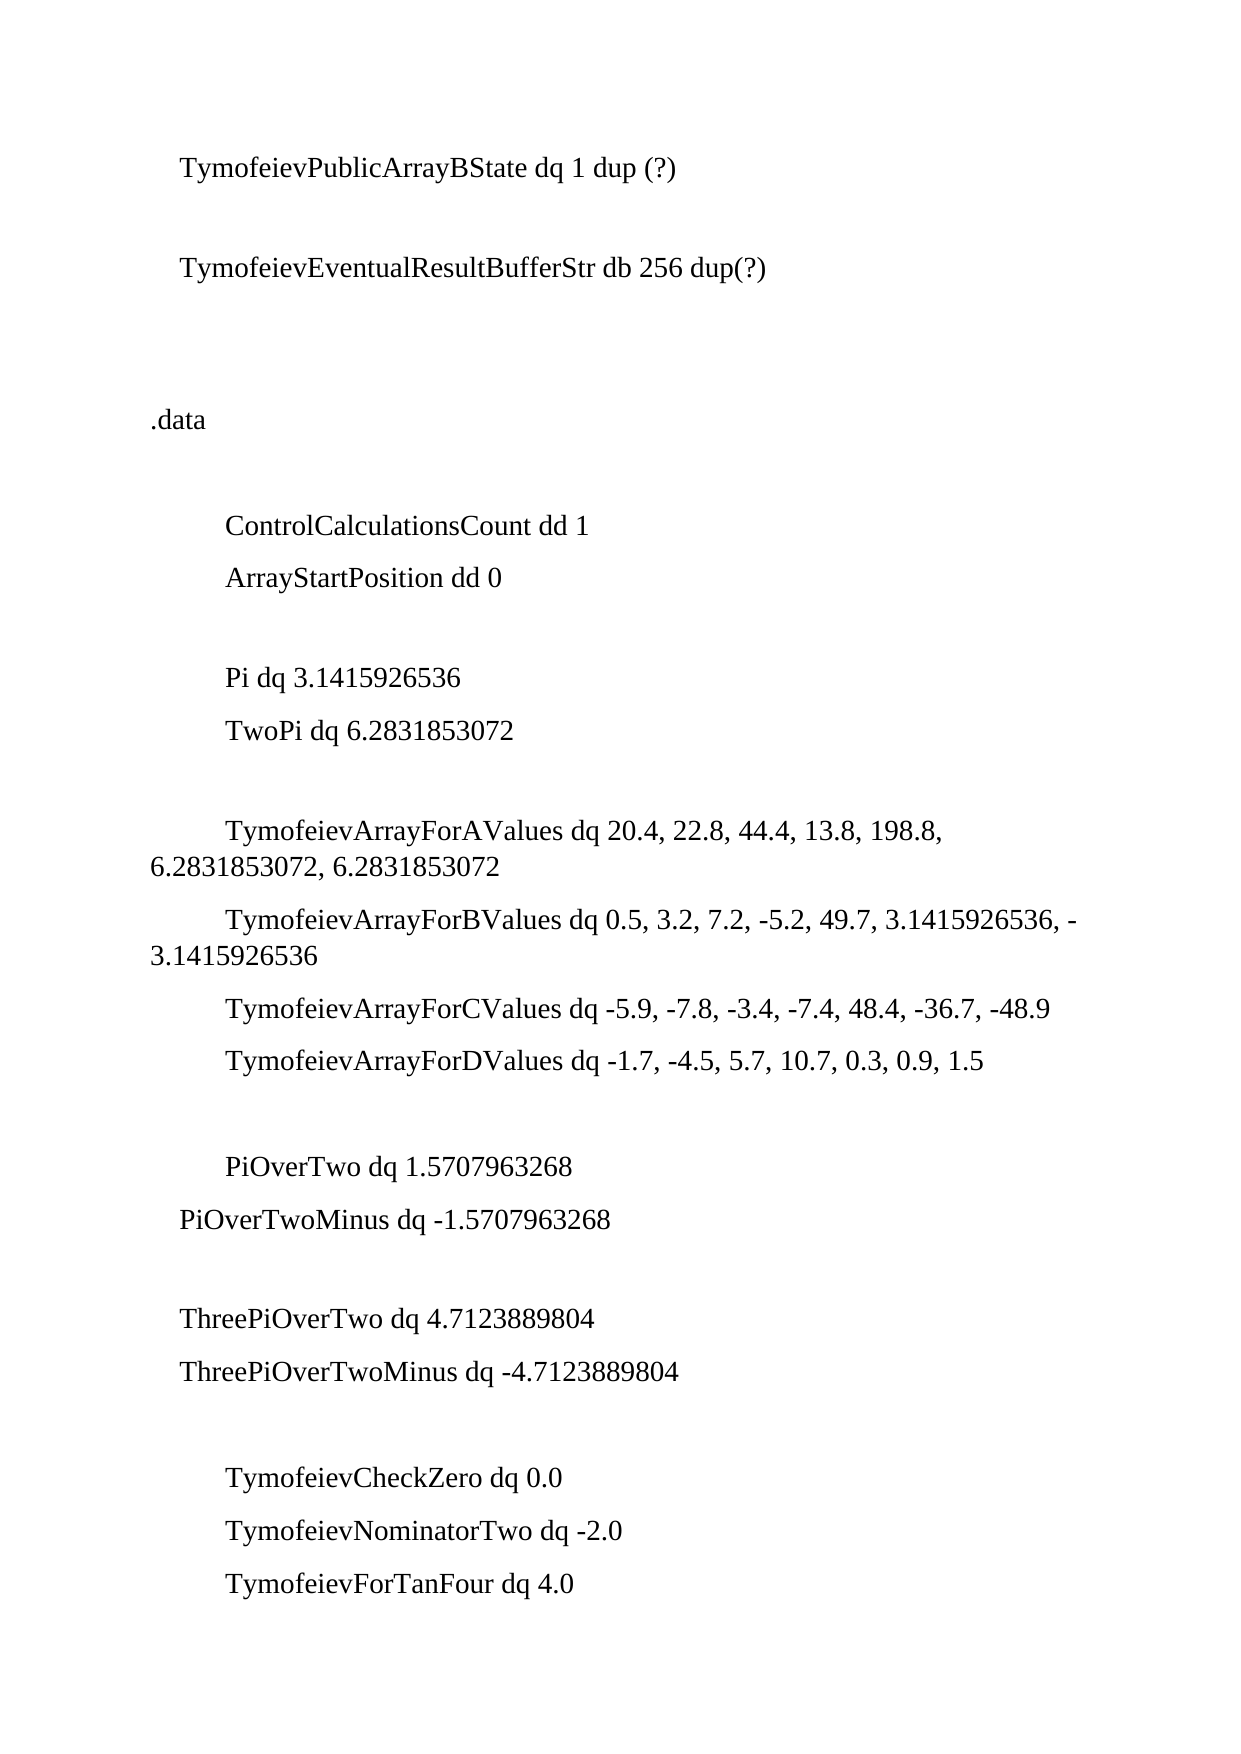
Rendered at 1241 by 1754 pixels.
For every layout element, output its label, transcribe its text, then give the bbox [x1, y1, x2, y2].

text TymofeievEventualResultBufferStr db 256 dup(?) [150, 250, 1090, 283]
text TymofeievCheckZero dq 0.0 [150, 1460, 1090, 1494]
text TymofeievNominatorTwo dq -2.0 [150, 1513, 1090, 1546]
text TymofeievArrayForBValues dq 0.5, 3.2, 7.2, -5.2, 49.7, 3.1415926536, -3.1415926536 [150, 902, 1090, 971]
text ControlCalculationsCount dd 1 [150, 508, 1090, 541]
text TymofeievArrayForDValues dq -1.7, -4.5, 5.7, 10.7, 0.3, 0.9, 1.5 [150, 1043, 1090, 1077]
text TymofeievArrayForAValues dq 20.4, 22.8, 44.4, 13.8, 198.8, 6.2831853072, 6.2831853072 [150, 813, 1090, 882]
text TymofeievForTanFour dq 4.0 [150, 1566, 1090, 1599]
text PiOverTwo dq 1.5707963268 [150, 1149, 1090, 1183]
text TymofeievArrayForCValues dq -5.9, -7.8, -3.4, -7.4, 48.4, -36.7, -48.9 [150, 991, 1090, 1024]
text ThreePiOverTwoMinus dq -4.7123889804 [150, 1354, 1090, 1388]
text .data [150, 402, 1090, 436]
text Pi dq 3.1415926536 [150, 660, 1090, 694]
text TwoPi dq 6.2831853072 [150, 713, 1090, 747]
text ArrayStartPosition dd 0 [150, 561, 1090, 594]
text TymofeievPublicArrayBState dq 1 dup (?) [150, 150, 1090, 183]
text PiOverTwoMinus dq -1.5707963268 [150, 1202, 1090, 1236]
text ThreePiOverTwo dq 4.7123889804 [150, 1302, 1090, 1335]
